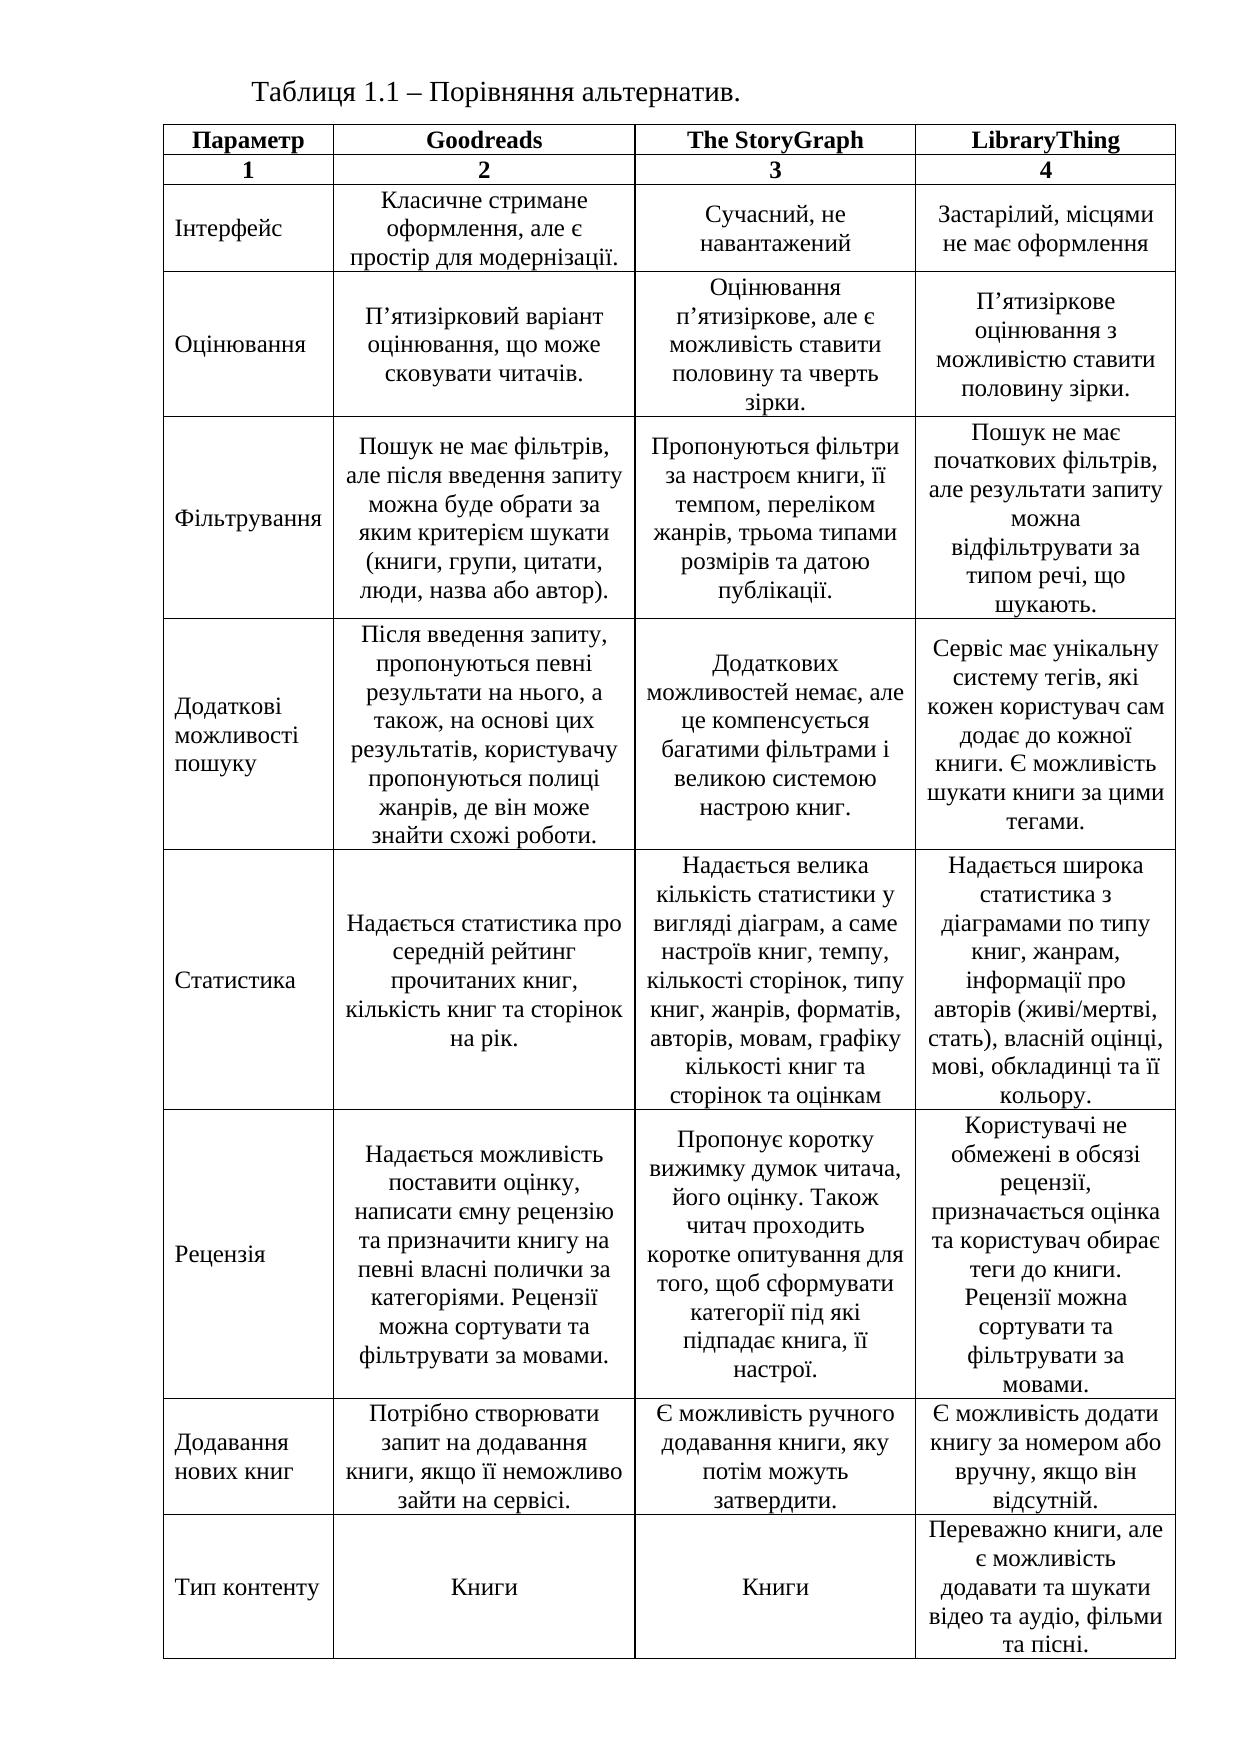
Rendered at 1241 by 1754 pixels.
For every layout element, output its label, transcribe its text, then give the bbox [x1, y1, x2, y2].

table_cell Надається широка статистика з діаграмами по типу книг, жанрам, інформації про авторів (живі/мертві, стать), власній оцінці, мові, обкладинці та її кольору. [916, 850, 1175, 1109]
table_cell Інтерфейс [164, 185, 333, 271]
table_cell Після введення запиту, пропонуються певні результати на нього, а також, на основі цих результатів, користувачу пропонуються полиці жанрів, де він може знайти схожі роботи. [334, 619, 634, 849]
table_cell Надається статистика про середній рейтинг прочитаних книг, кількість книг та сторінок на рік. [334, 850, 634, 1109]
table_cell Пропонуються фільтри за настроєм книги, її темпом, переліком жанрів, трьома типами розмірів та датою публікації. [636, 417, 915, 618]
table_cell Сервіс має унікальну систему тегів, які кожен користувач сам додає до кожної книги. Є можливість шукати книги за цими тегами. [916, 619, 1175, 849]
table_cell П’ятизіркове оцінювання з можливістю ставити половину зірки. [916, 272, 1175, 416]
table_cell 2 [334, 155, 634, 184]
table_cell Застарілий, місцями не має оформлення [916, 185, 1175, 271]
table_cell 4 [916, 155, 1175, 184]
table_cell Рецензія [164, 1110, 333, 1397]
table_cell Надається можливість поставити оцінку, написати ємну рецензію та призначити книгу на певні власні полички за категоріями. Рецензії можна сортувати та фільтрувати за мовами. [334, 1110, 634, 1397]
table_cell Пошук не має фільтрів, але після введення запиту можна буде обрати за яким критерієм шукати (книги, групи, цитати, люди, назва або автор). [334, 417, 634, 618]
table_cell Оцінювання п’ятизіркове, але є можливість ставити половину та чверть зірки. [636, 272, 915, 416]
table_header LibraryThing [916, 125, 1175, 154]
text Таблиця 1.1 – Порівняння альтернатив. [162, 74, 1152, 107]
table_cell Пошук не має початкових фільтрів, але результати запиту можна відфільтрувати за типом речі, що шукають. [916, 417, 1175, 618]
table_cell Пропонує коротку вижимку думок читача, його оцінку. Також читач проходить коротке опитування для того, щоб сформувати категорії під які підпадає книга, її настрої. [636, 1110, 915, 1397]
table_cell 3 [636, 155, 915, 184]
table_cell Потрібно створювати запит на додавання книги, якщо її неможливо зайти на сервісі. [334, 1399, 634, 1513]
table_cell Додаткові можливості пошуку [164, 619, 333, 849]
table_cell П’ятизірковий варіант оцінювання, що може сковувати читачів. [334, 272, 634, 416]
table_header Параметр [164, 125, 333, 154]
table_cell Книги [636, 1515, 915, 1658]
table_header The StoryGraph [636, 125, 915, 154]
table_header Goodreads [334, 125, 634, 154]
table_cell Оцінювання [164, 272, 333, 416]
table_cell Є можливість додати книгу за номером або вручну, якщо він відсутній. [916, 1399, 1175, 1513]
table_cell Користувачі не обмежені в обсязі рецензії, призначається оцінка та користувач обирає теги до книги. Рецензії можна сортувати та фільтрувати за мовами. [916, 1110, 1175, 1397]
table_cell Додавання нових книг [164, 1399, 333, 1513]
table_cell Переважно книги, але є можливість додавати та шукати відео та аудіо, фільми та пісні. [916, 1515, 1175, 1658]
table_cell Книги [334, 1515, 634, 1658]
table_cell Є можливість ручного додавання книги, яку потім можуть затвердити. [636, 1399, 915, 1513]
table_cell Надається велика кількість статистики у вигляді діаграм, а саме настроїв книг, темпу, кількості сторінок, типу книг, жанрів, форматів, авторів, мовам, графіку кількості книг та сторінок та оцінкам [636, 850, 915, 1109]
table_cell Тип контенту [164, 1515, 333, 1658]
table_cell Додаткових можливостей немає, але це компенсується багатими фільтрами і великою системою настрою книг. [636, 619, 915, 849]
table_cell Фільтрування [164, 417, 333, 618]
table_cell Сучасний, не навантажений [636, 185, 915, 271]
table_cell 1 [164, 155, 333, 184]
table_cell Статистика [164, 850, 333, 1109]
table_cell Класичне стримане оформлення, але є простір для модернізації. [334, 185, 634, 271]
